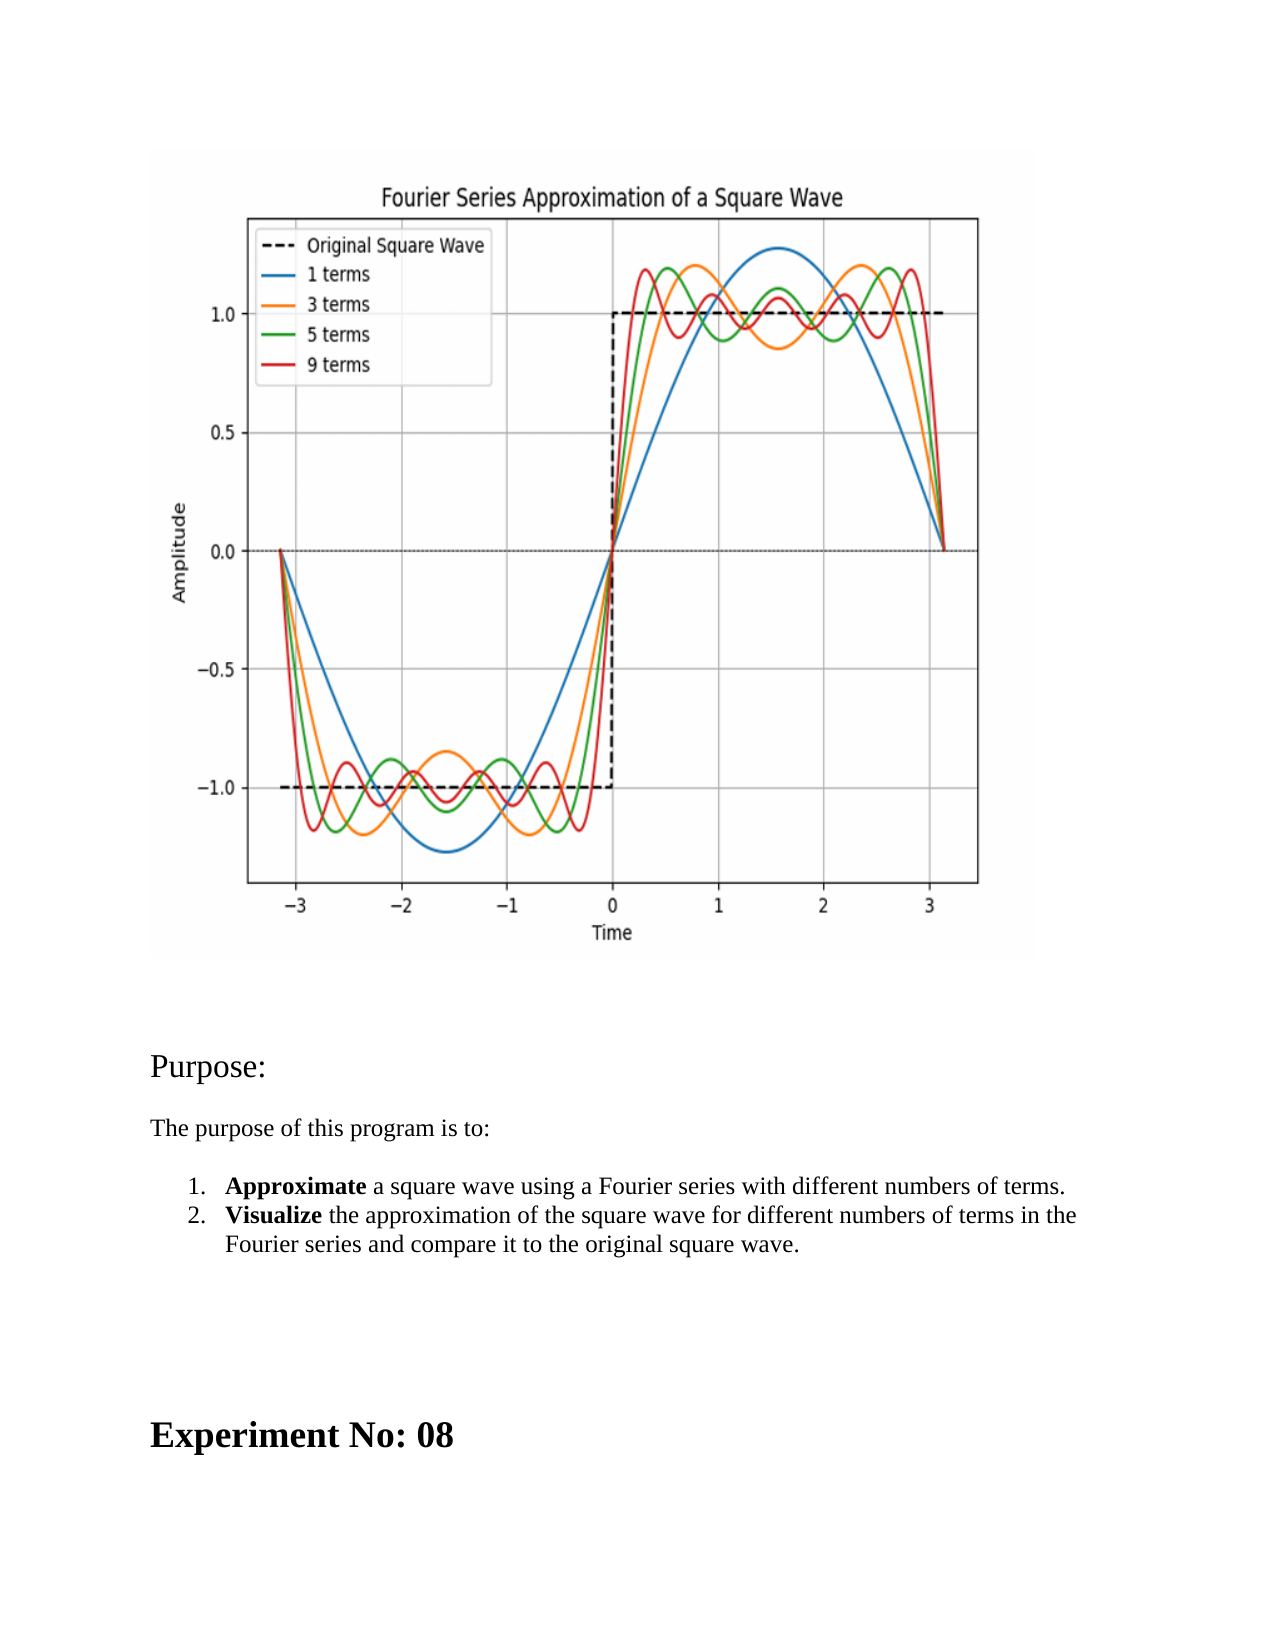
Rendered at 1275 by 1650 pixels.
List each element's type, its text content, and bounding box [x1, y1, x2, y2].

list Visualize the approximation of the square wave for different numbers of terms in the Fourier series and compare it to the original square wave. [187, 1200, 1125, 1258]
text The purpose of this program is to: [150, 1113, 1125, 1142]
text Purpose: [150, 1046, 1125, 1084]
list Approximate a square wave using a Fourier series with different numbers of terms. [187, 1171, 1125, 1200]
picture [150, 150, 1035, 959]
text Experiment No: 08 [150, 1412, 1125, 1455]
